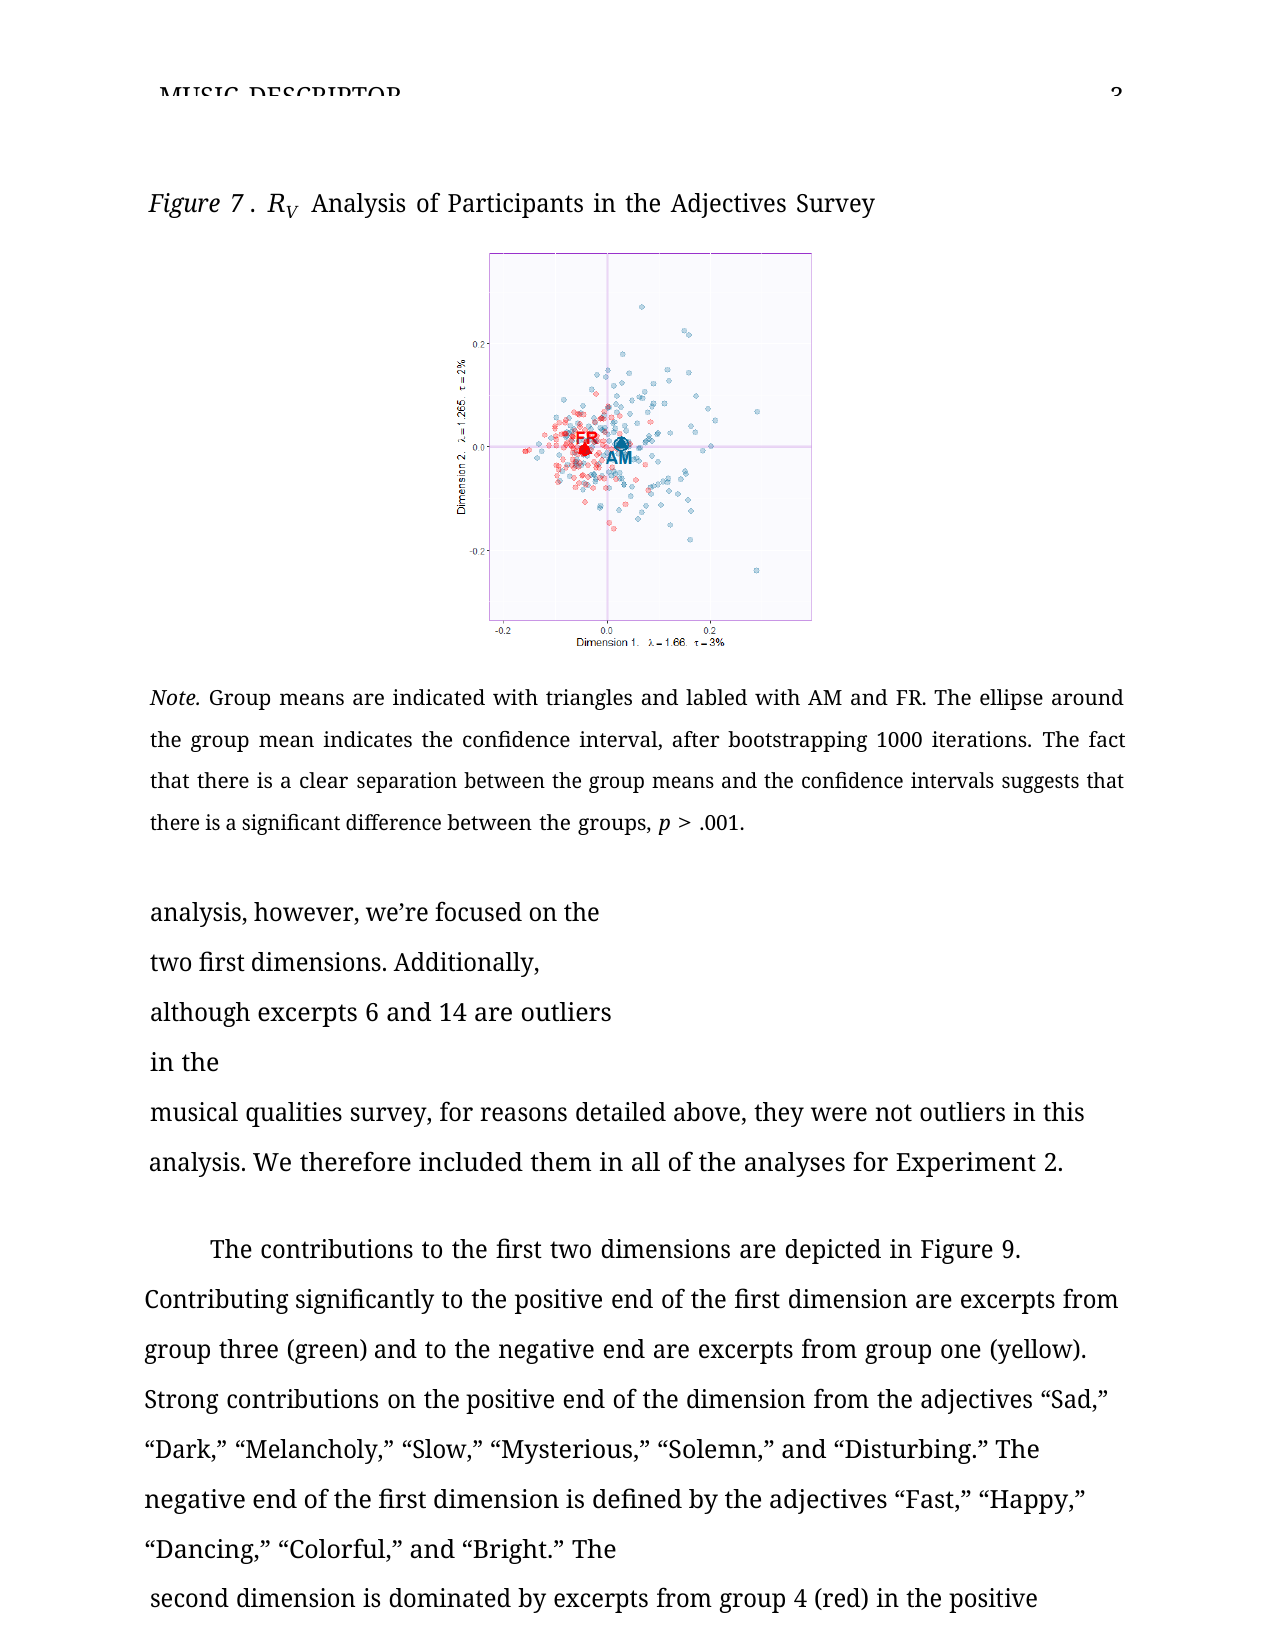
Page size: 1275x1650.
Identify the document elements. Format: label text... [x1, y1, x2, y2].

text analysis, however, we’re focused on the two first dimensions. Additionally, although excerpts 6 and 14 are outliers in the [150, 895, 614, 1079]
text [150, 1582, 1142, 1614]
picture [456, 253, 812, 646]
text The contributions to the first two dimensions are depicted in Figure 9. Contributing significantly to the positive end of the first dimension are excerpts from group three (green) and to the negative end are excerpts from group one (yellow). Strong contributions on the positive end of the dimension from the adjectives “Sad,” “Dark,” “Melancholy,” “Slow,” “Mysterious,” “Solemn,” and “Disturbing.” The negative end of the first dimension is defined by the adjectives “Fast,” “Happy,” “Dancing,” “Colorful,” and “Bright.” The [144, 1232, 1142, 1566]
text Figure 7 . 𝑅𝑉 Analysis of Participants in the Adjectives Survey [149, 186, 1142, 223]
text musical qualities survey, for reasons detailed above, they were not outliers in this analysis. We therefore included them in all of the analyses for Experiment 2. [149, 1095, 1115, 1179]
text Note. Group means are indicated with triangles and labled with AM and FR. The ellipse around the group mean indicates the confidence interval, after bootstrapping 1000 iterations. The fact that there is a clear separation between the group means and the confidence intervals suggests that there is a significant difference between the groups, p > .001. [150, 683, 1126, 836]
